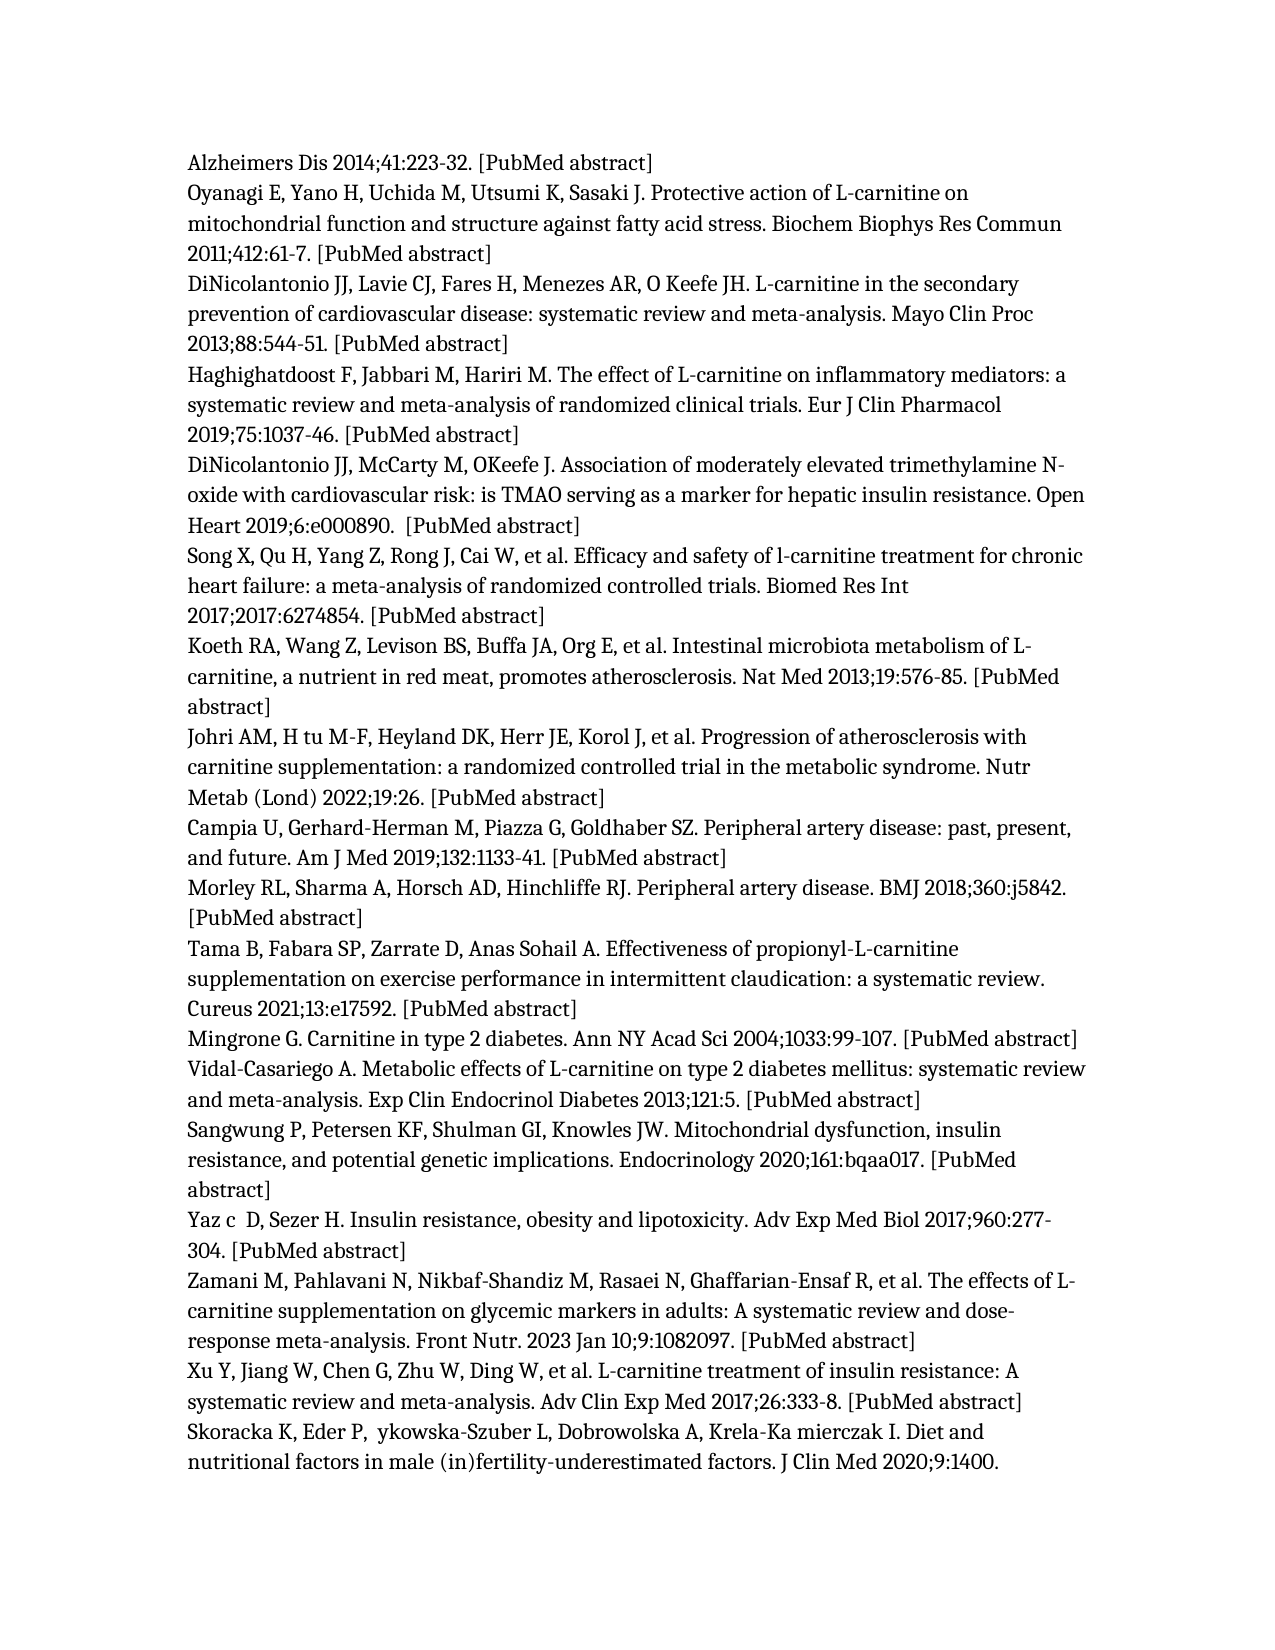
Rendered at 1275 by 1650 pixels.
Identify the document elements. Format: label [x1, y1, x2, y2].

text [187, 150, 1087, 1475]
